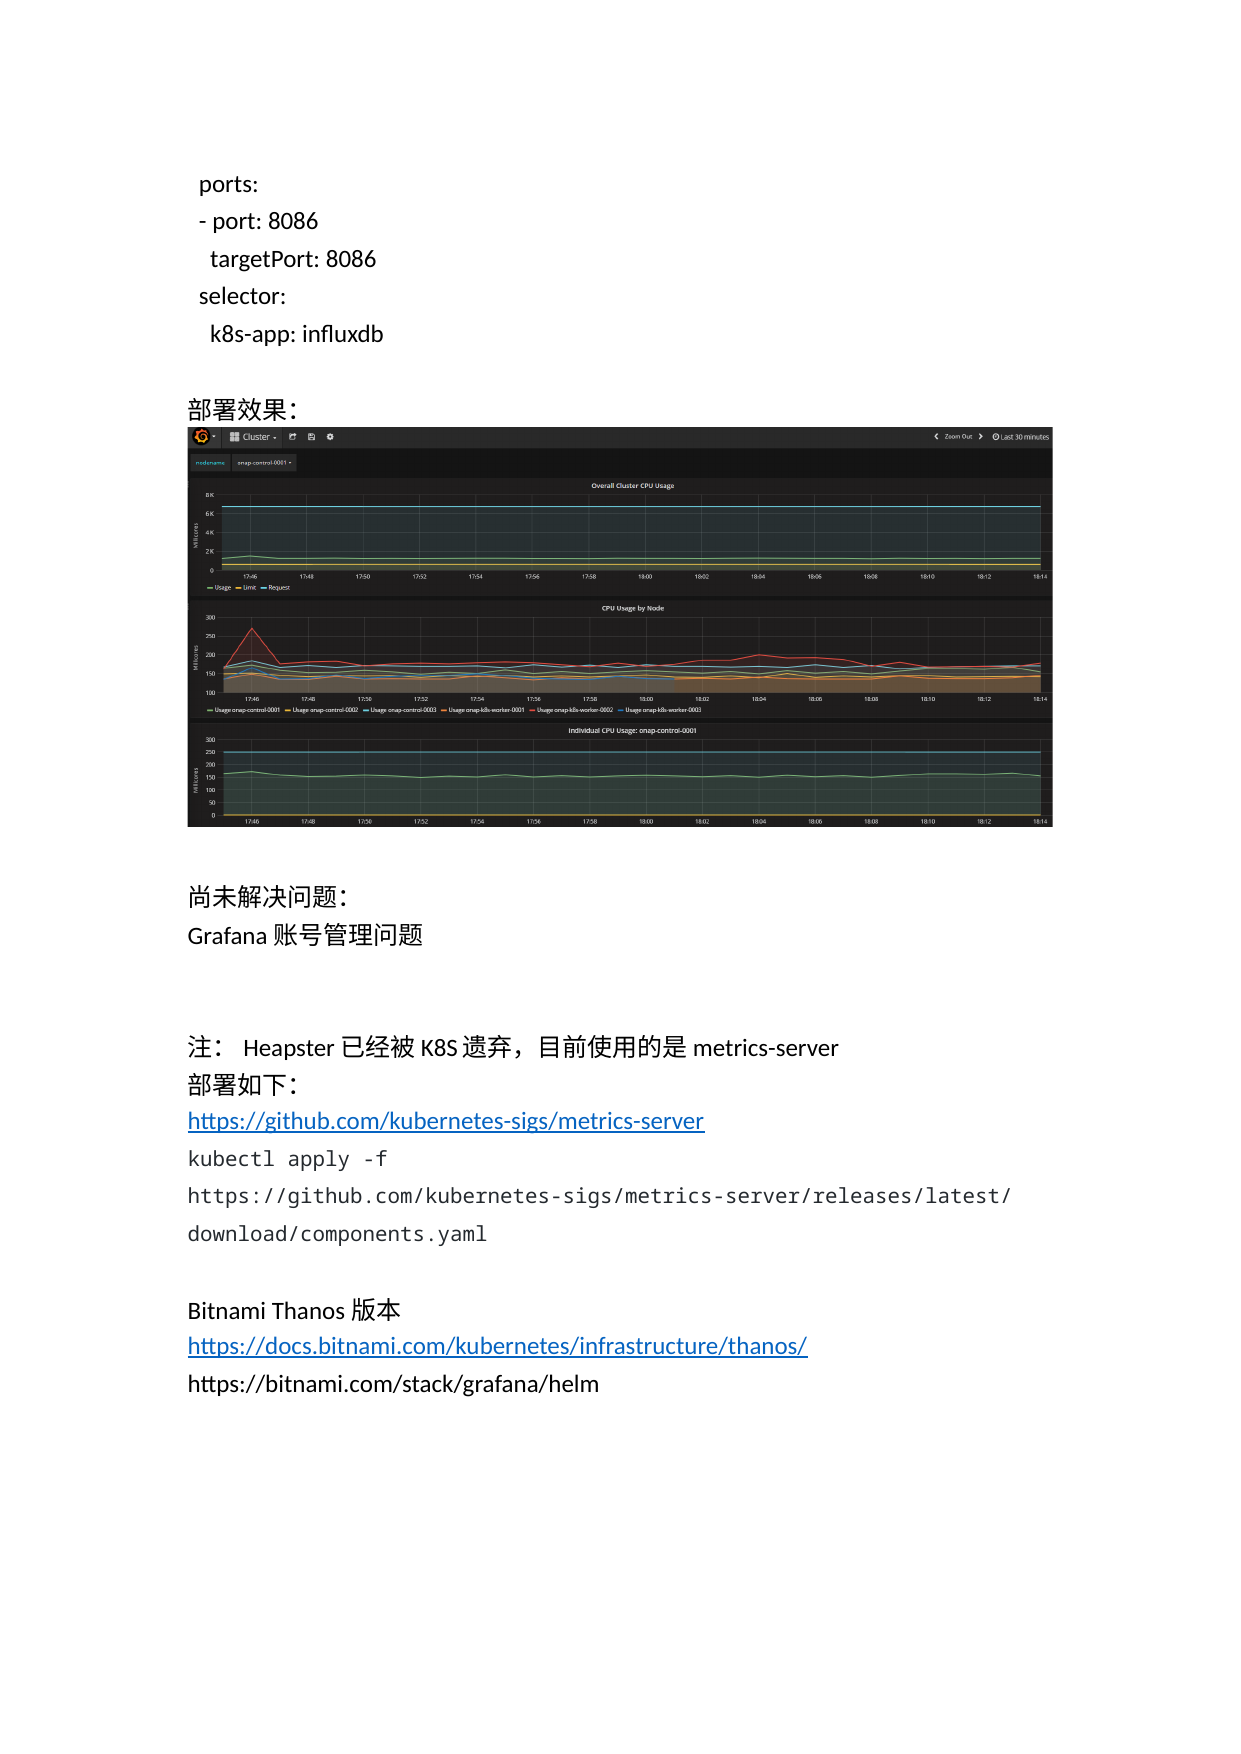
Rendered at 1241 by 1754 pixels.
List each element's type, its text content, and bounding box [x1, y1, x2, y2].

text 部署效果： [187, 389, 1053, 427]
text ports: [187, 164, 1053, 202]
picture [187, 427, 1053, 827]
text 部署如下： [187, 1064, 1053, 1102]
text k8s-app: influxdb [187, 314, 1053, 352]
text 注： Heapster 已经被K8S遗弃，目前使用的是metrics-server [187, 1027, 1053, 1064]
text Grafana 账号管理问题 [187, 914, 1053, 952]
text Bitnami Thanos 版本 [187, 1289, 1053, 1327]
text - port: 8086 [187, 202, 1053, 239]
text selector: [187, 277, 1053, 314]
text https://bitnami.com/stack/grafana/helm [187, 1364, 1053, 1402]
text kubectl apply -f https://github.com/kubernetes-sigs/metrics-server/releases/latest/download/components.yaml [187, 1139, 1053, 1252]
text 尚未解决问题： [187, 877, 1053, 914]
text https://github.com/kubernetes-sigs/metrics-server [187, 1102, 1053, 1139]
text https://docs.bitnami.com/kubernetes/infrastructure/thanos/ [187, 1327, 1053, 1364]
text targetPort: 8086 [187, 239, 1053, 277]
